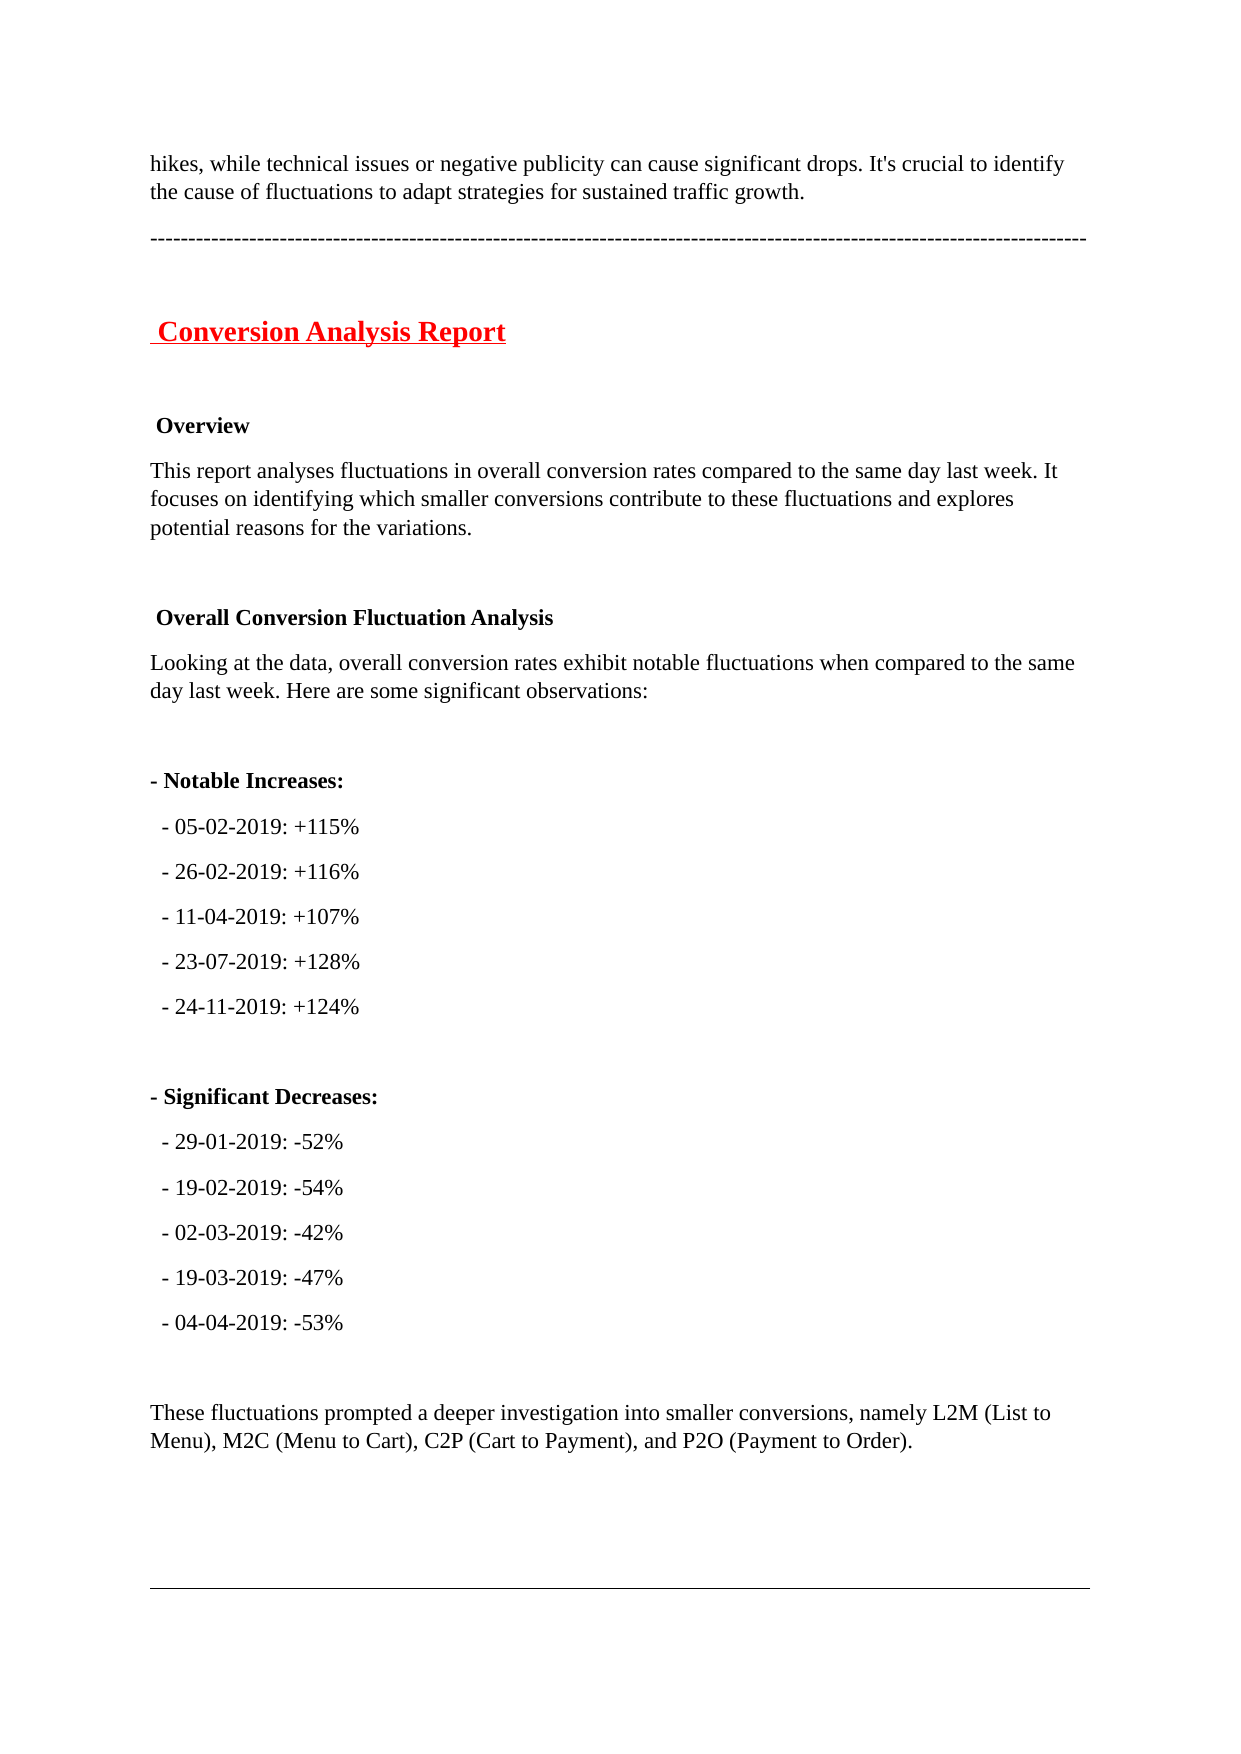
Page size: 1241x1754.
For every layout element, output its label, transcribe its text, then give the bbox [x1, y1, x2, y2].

text - Notable Increases: [150, 768, 1090, 794]
text Overview [150, 412, 1090, 438]
text - 04-04-2019: -53% [150, 1309, 1090, 1335]
text - 26-02-2019: +116% [150, 858, 1090, 884]
text - 23-07-2019: +128% [150, 948, 1090, 974]
text --------------------------------------------------------------------------------------------------------------------------- [150, 223, 1090, 250]
text Conversion Analysis Report [150, 314, 1090, 347]
text - 11-04-2019: +107% [150, 903, 1090, 929]
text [150, 150, 1090, 205]
text Looking at the data, overall conversion rates exhibit notable fluctuations when compared to the same day last week. Here are some significant observations: [150, 649, 1090, 704]
text - 19-02-2019: -54% [150, 1173, 1090, 1200]
text - 19-03-2019: -47% [150, 1264, 1090, 1290]
text Overall Conversion Fluctuation Analysis [150, 604, 1090, 630]
text - 05-02-2019: +115% [150, 813, 1090, 839]
text - 29-01-2019: -52% [150, 1128, 1090, 1155]
text These fluctuations prompted a deeper investigation into smaller conversions, namely L2M (List to Menu), M2C (Menu to Cart), C2P (Cart to Payment), and P2O (Payment to Order). [150, 1399, 1090, 1454]
text - 02-03-2019: -42% [150, 1219, 1090, 1245]
text This report analyses fluctuations in overall conversion rates compared to the same day last week. It focuses on identifying which smaller conversions contribute to these fluctuations and explores potential reasons for the variations. [150, 457, 1090, 540]
text - Significant Decreases: [150, 1083, 1090, 1110]
text - 24-11-2019: +124% [150, 993, 1090, 1019]
